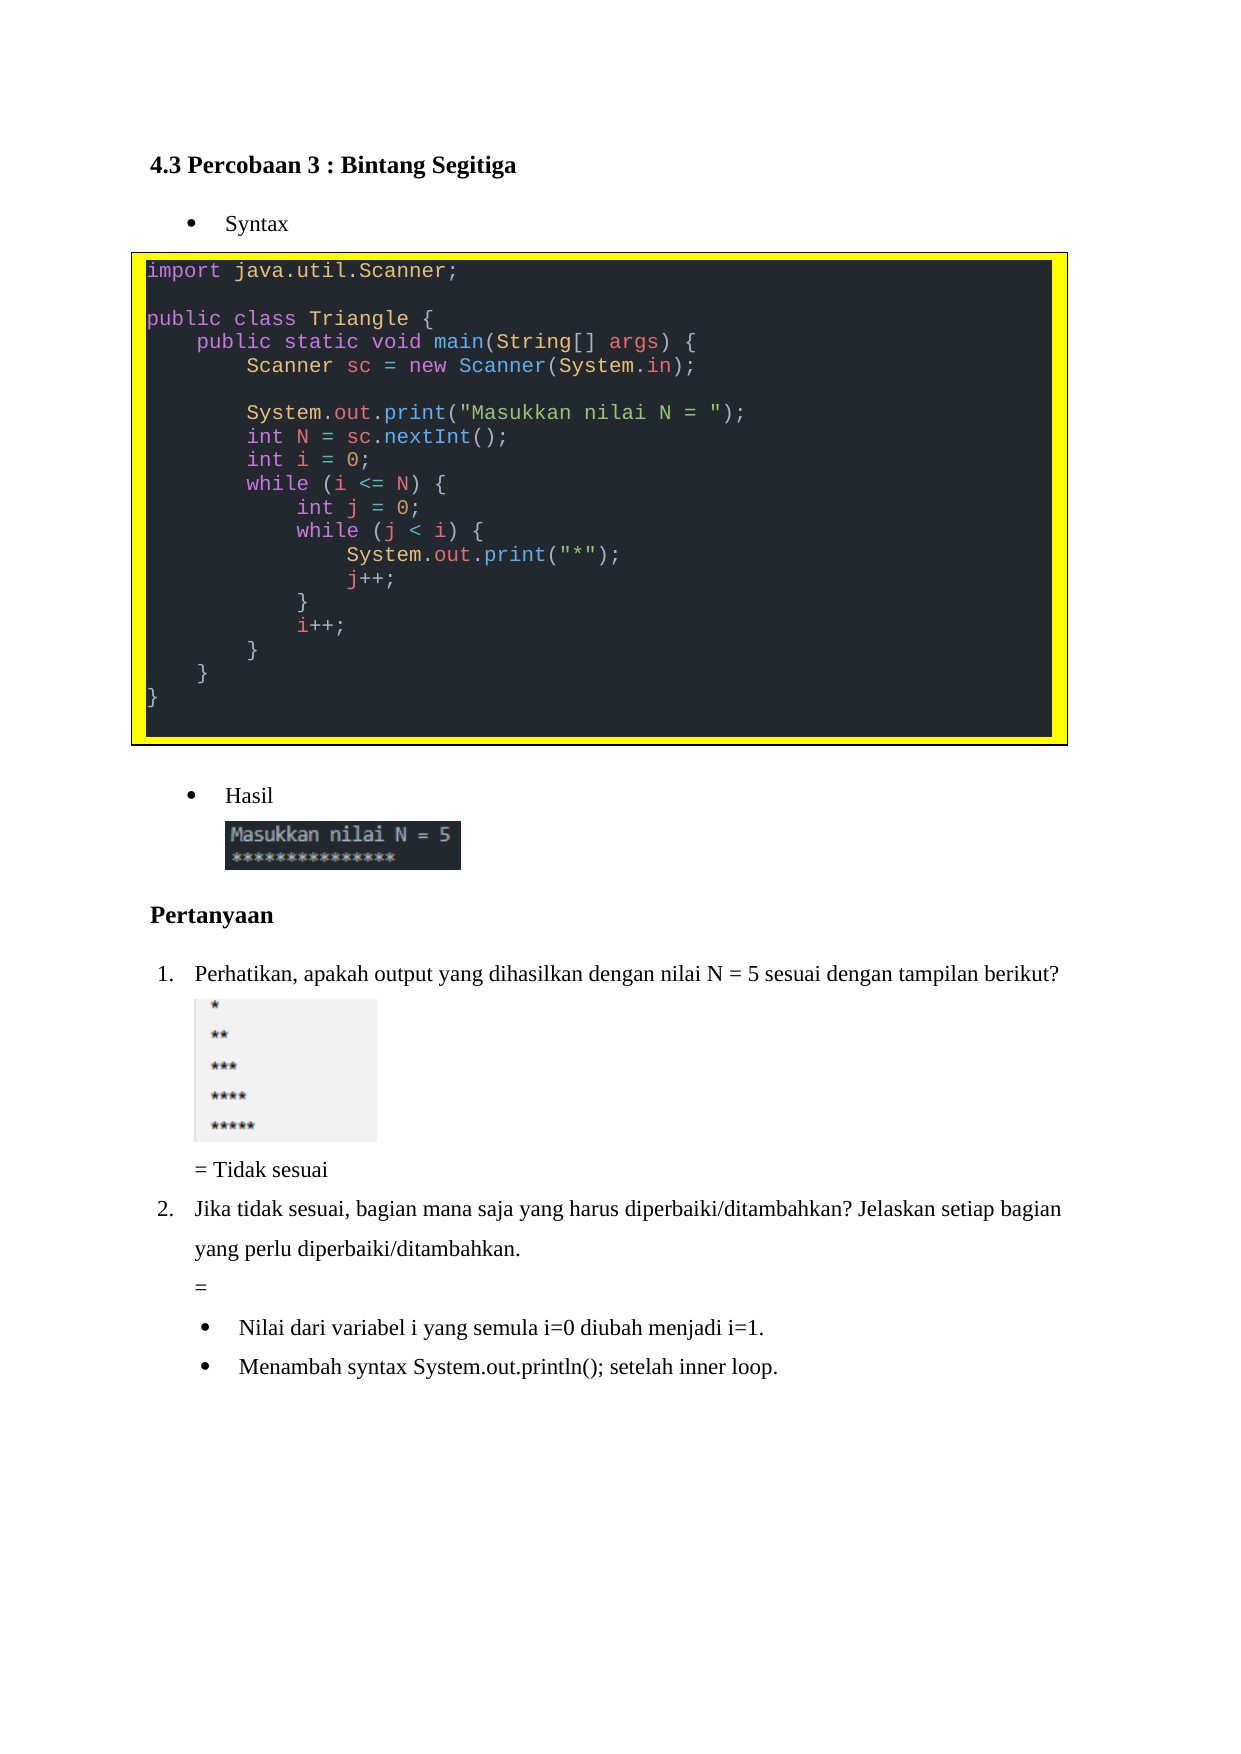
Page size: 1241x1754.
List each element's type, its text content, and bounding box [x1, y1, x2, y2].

list Nilai dari variabel i yang semula i=0 diubah menjadi i=1. [201, 1314, 1090, 1340]
text 4.3 Percobaan 3 : Bintang Segitiga [150, 150, 1090, 179]
list Syntax [187, 210, 1090, 236]
list Perhatikan, apakah output yang dihasilkan dengan nilai N = 5 sesuai dengan tampilan berikut? [157, 960, 1090, 987]
list = Tidak sesuai [194, 1156, 1090, 1182]
list = [194, 1274, 1090, 1301]
text Pertanyaan [150, 901, 1090, 929]
list Menambah syntax System.out.println(); setelah inner loop. [201, 1353, 1090, 1380]
picture [194, 999, 378, 1142]
list Jika tidak sesuai, bagian mana saja yang harus diperbaiki/ditambahkan? Jelaskan setiap bagian yang perlu diperbaiki/ditambahkan. [157, 1195, 1090, 1261]
list Hasil [187, 249, 1090, 808]
picture [225, 821, 461, 870]
